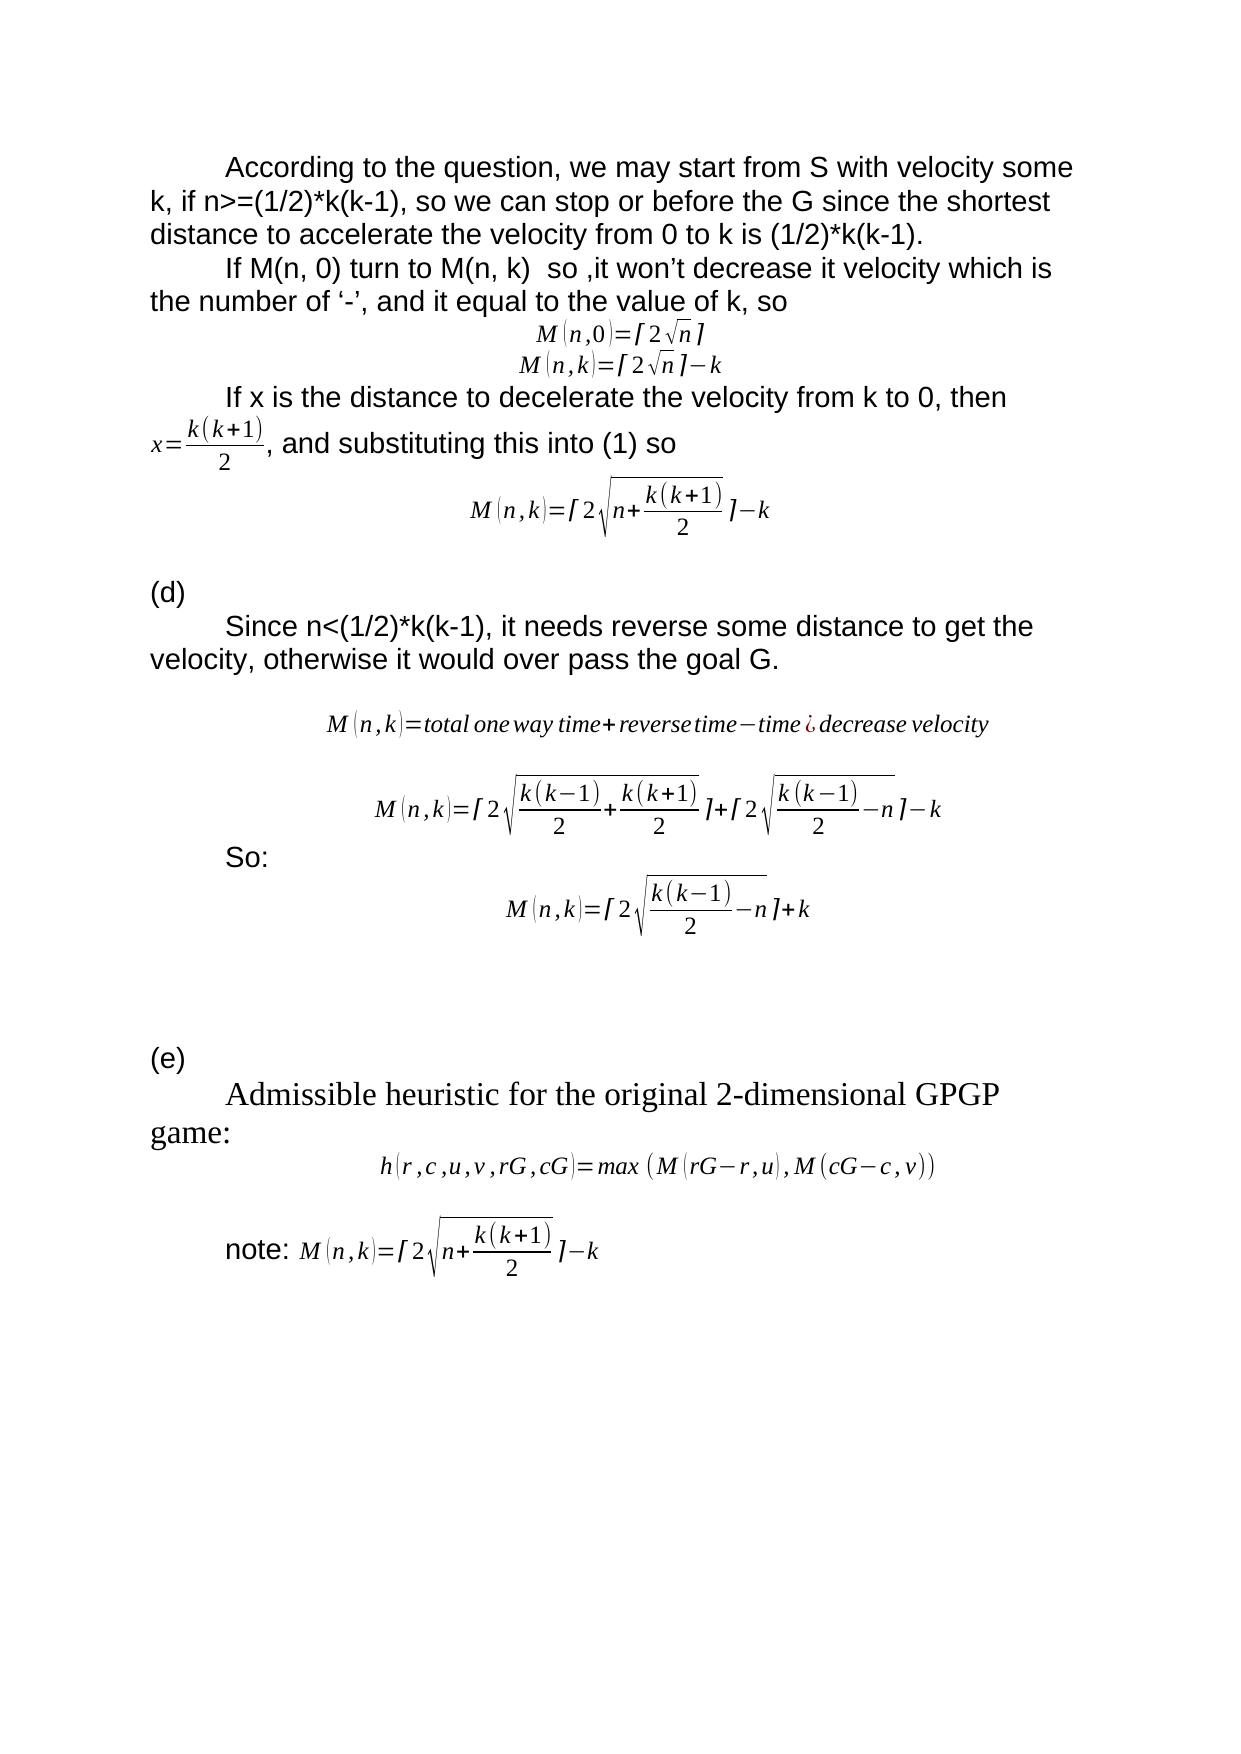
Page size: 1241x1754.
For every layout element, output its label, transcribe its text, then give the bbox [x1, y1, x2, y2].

text (d) [150, 575, 1090, 609]
text (e) [150, 1041, 1090, 1074]
text Since n<(1/2)*k(k-1), it needs reverse some distance to get the velocity, otherwise it would over pass the goal G. [150, 609, 1090, 676]
text Admissible heuristic for the original 2-dimensional GPGP game: [150, 1074, 1090, 1151]
text If M(n, 0) turn to M(n, k) so ,it won’t decrease it velocity which is the number of ‘-’, and it equal to the value of k, so [150, 251, 1090, 318]
text According to the question, we may start from S with velocity some k, if n>=(1/2)*k(k-1), so we can stop or before the G since the shortest distance to accelerate the velocity from 0 to k is (1/2)*k(k-1). [150, 150, 1090, 251]
text note: [150, 1215, 1090, 1282]
text If x is the distance to decelerate the velocity from k to 0, then , and substituting this into (1) so [150, 380, 1090, 475]
text So: [150, 840, 1090, 873]
